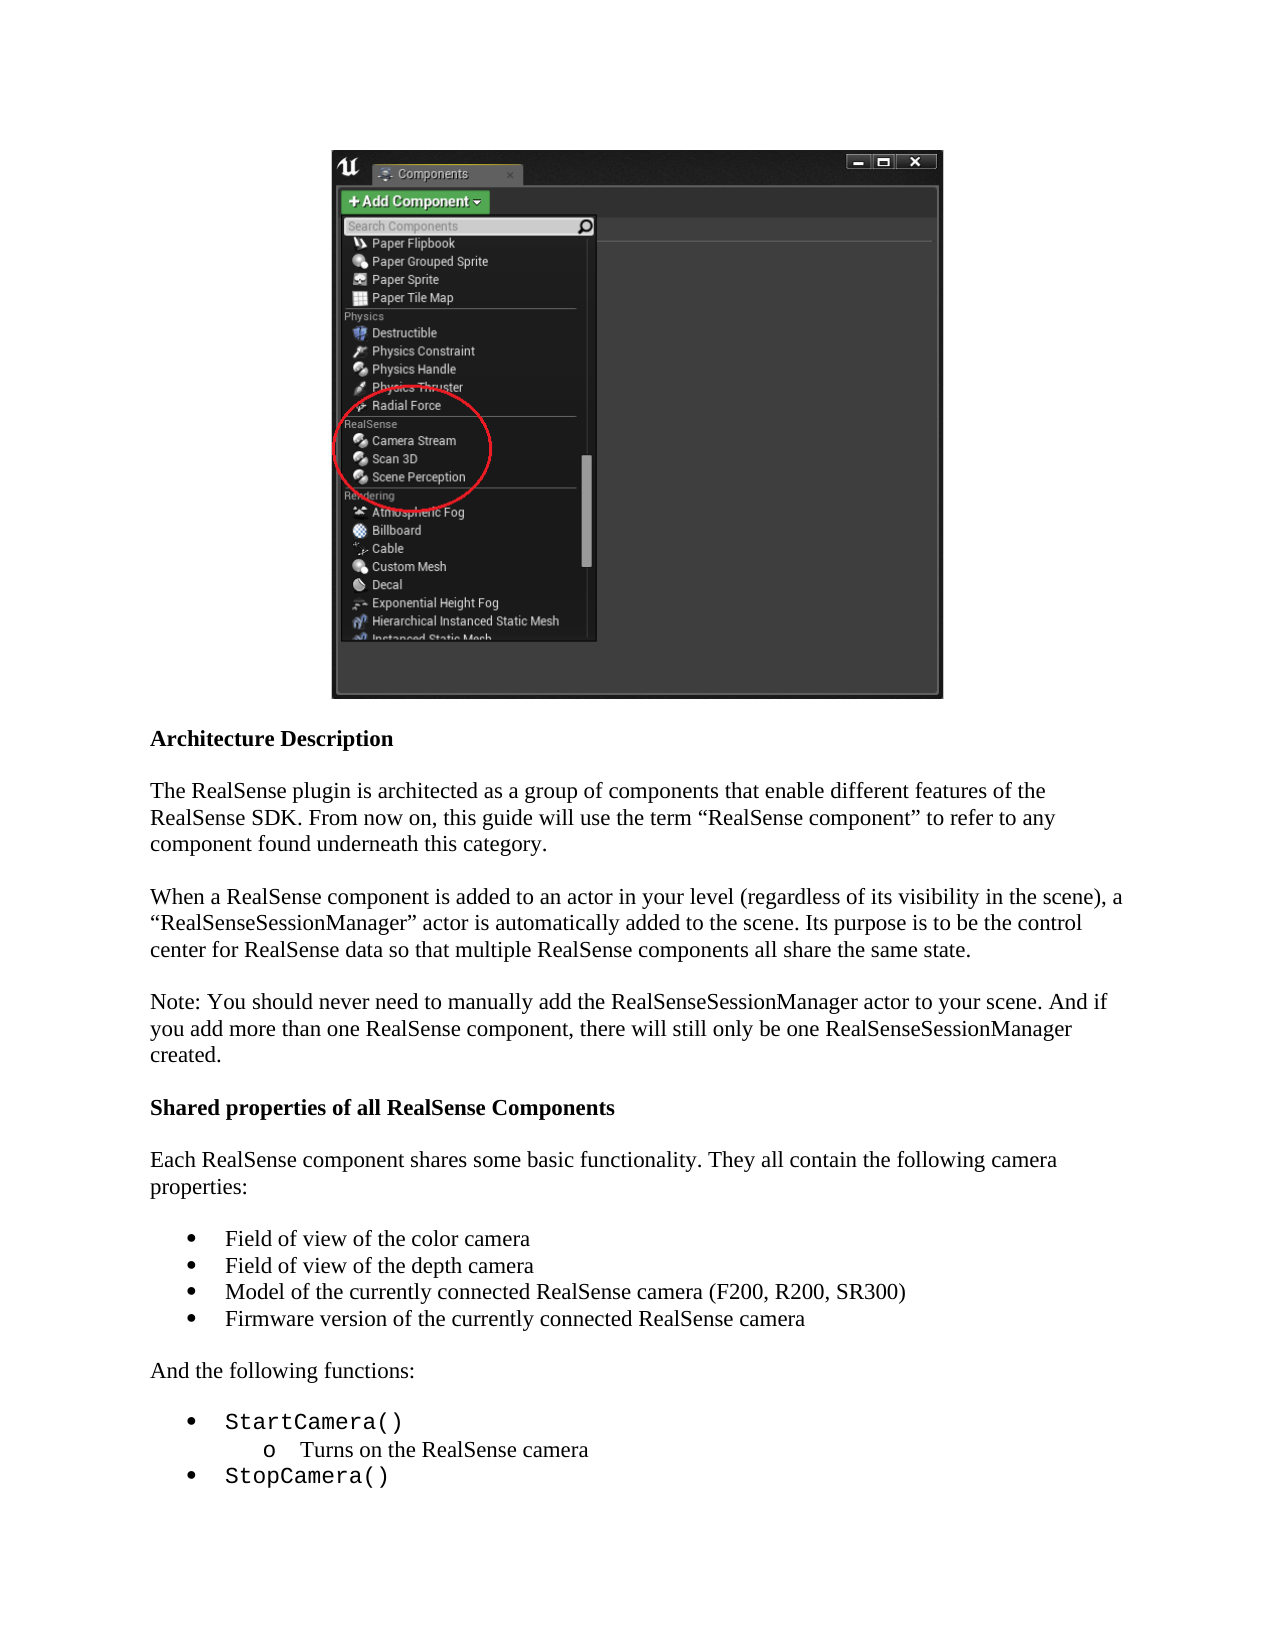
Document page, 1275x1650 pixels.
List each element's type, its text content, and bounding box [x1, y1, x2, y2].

text Shared properties of all RealSense Components [150, 1094, 1125, 1120]
picture [331, 150, 944, 699]
text The RealSense plugin is architected as a group of components that enable different features of the RealSense SDK. From now on, this guide will use the term “RealSense component” to refer to any component found underneath this category. [150, 777, 1125, 857]
text When a RealSense component is added to an actor in your level (regardless of its visibility in the scene), a “RealSenseSessionManager” actor is automatically added to the scene. Its purpose is to be the control center for RealSense data so that multiple RealSense components all share the same state. [150, 883, 1125, 962]
list Turns on the RealSense camera [262, 1436, 1125, 1464]
text Note: You should never need to manually add the RealSenseSessionManager actor to your scene. And if you add more than one RealSense component, there will still only be one RealSenseSessionManager created. [150, 988, 1125, 1067]
list StopCamera() [187, 1464, 1125, 1490]
list Field of view of the color camera [187, 1226, 1125, 1252]
list Field of view of the depth camera [187, 1252, 1125, 1278]
list StartCamera() [187, 1410, 1125, 1436]
text Each RealSense component shares some basic functionality. They all contain the following camera properties: [150, 1146, 1125, 1199]
text And the following functions: [150, 1357, 1125, 1384]
list Firmware version of the currently connected RealSense camera [187, 1304, 1125, 1331]
text Architecture Description [150, 725, 1125, 751]
list Model of the currently connected RealSense camera (F200, R200, SR300) [187, 1278, 1125, 1304]
